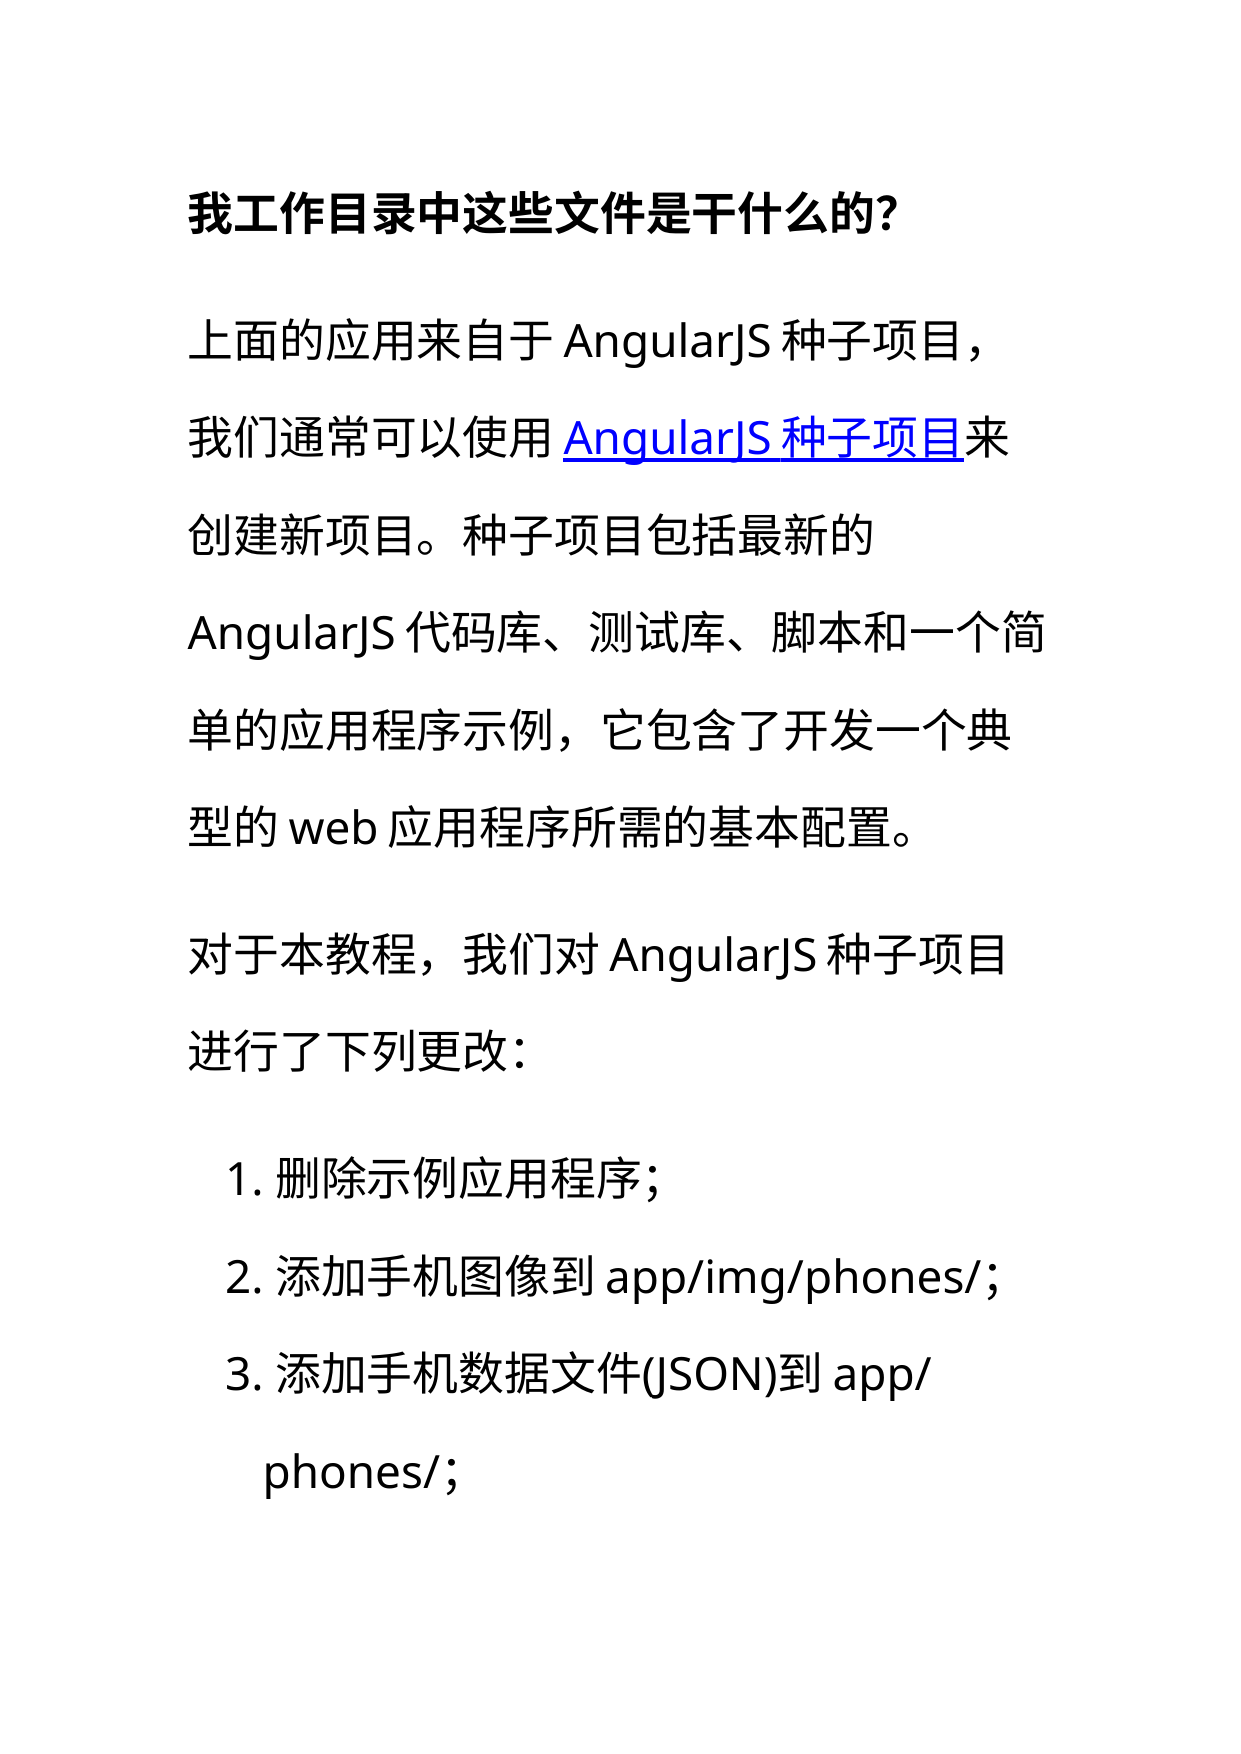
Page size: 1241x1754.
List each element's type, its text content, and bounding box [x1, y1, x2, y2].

text 上面的应用来自于AngularJS种子项目，我们通常可以使用AngularJS种子项目来创建新项目。种子项目包括最新的AngularJS代码库、测试库、脚本和一个简单的应用程序示例，它包含了开发一个典型的web应用程序所需的基本配置。 [187, 289, 1053, 874]
text 对于本教程，我们对AngularJS种子项目进行了下列更改： [187, 903, 1053, 1098]
list 删除示例应用程序； [225, 1127, 1053, 1224]
list 添加手机数据文件(JSON)到app/phones/； [225, 1322, 1053, 1517]
list 添加手机图像到app/img/phones/； [225, 1224, 1053, 1322]
text 我工作目录中这些文件是干什么的？ [187, 162, 1053, 259]
